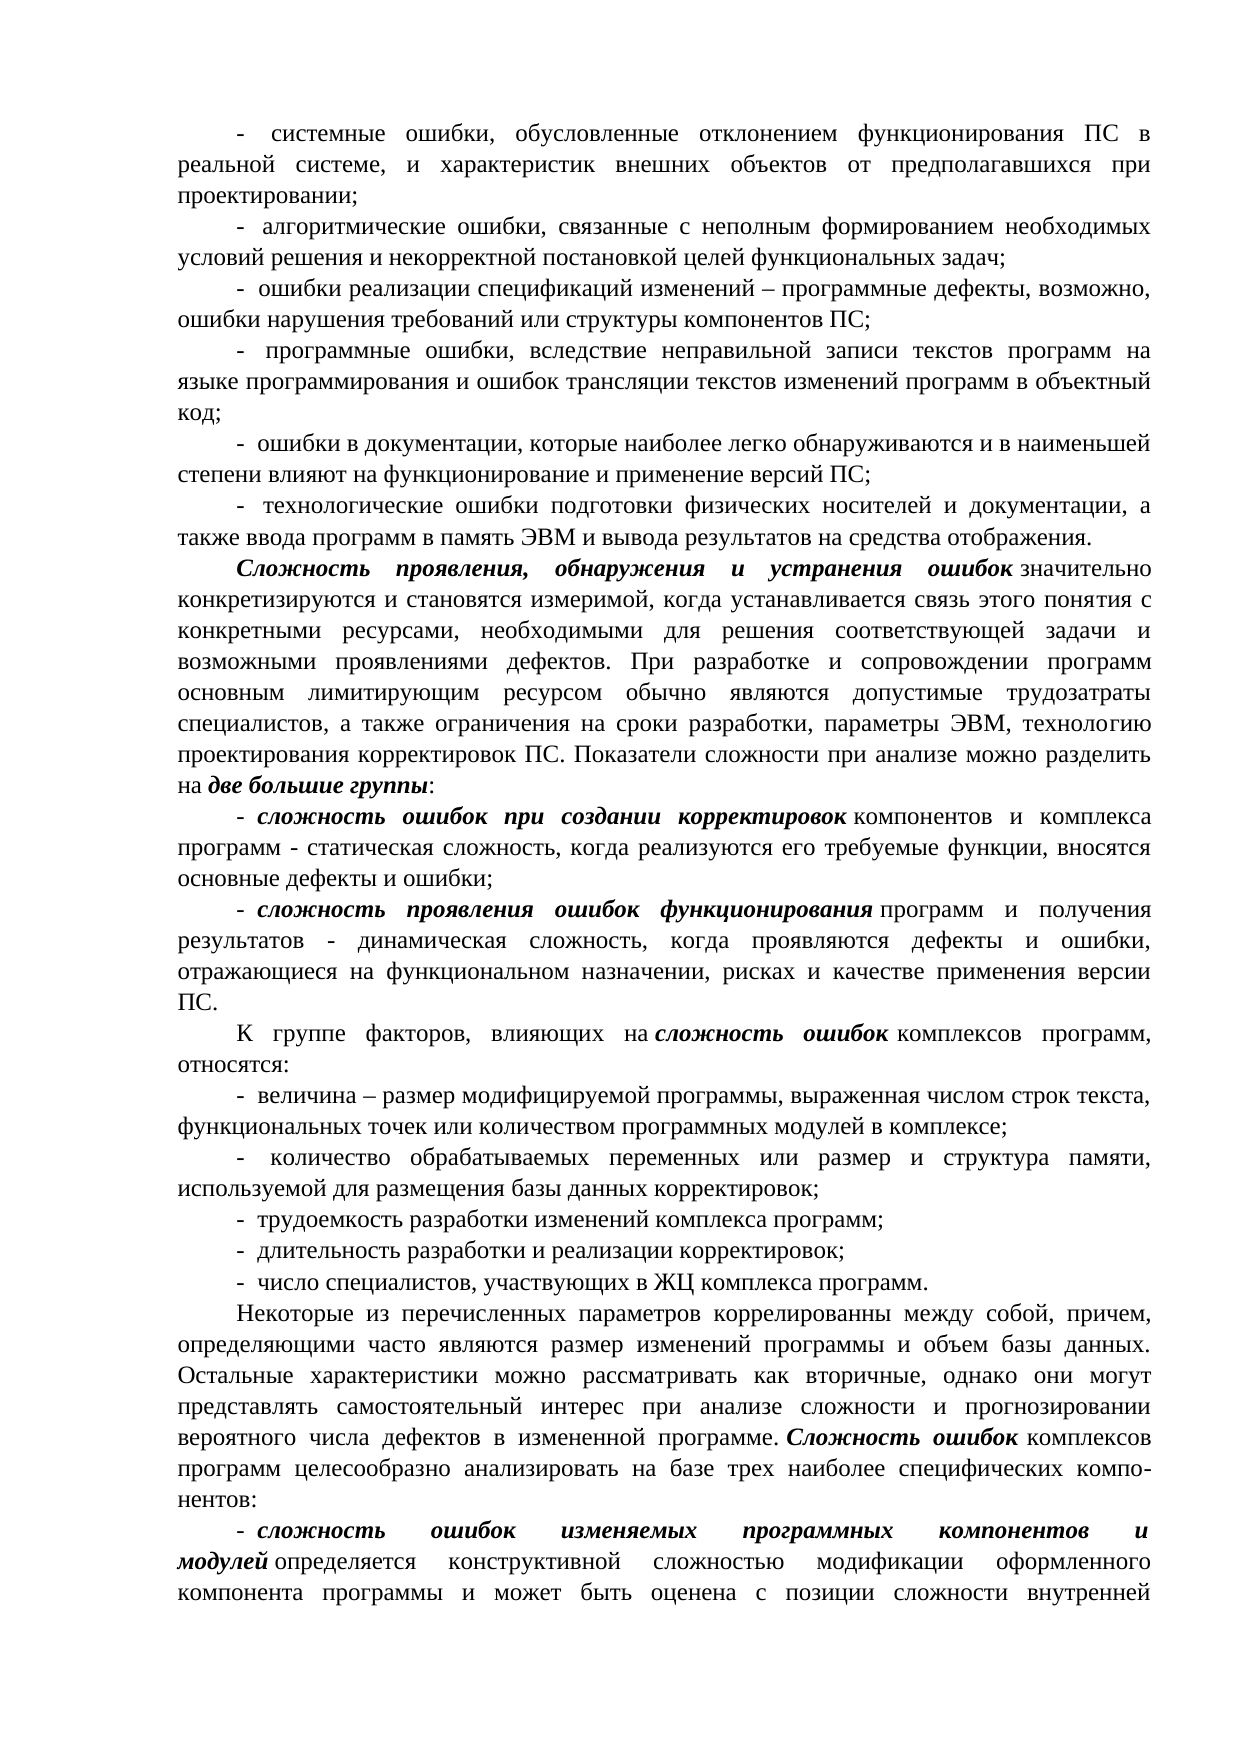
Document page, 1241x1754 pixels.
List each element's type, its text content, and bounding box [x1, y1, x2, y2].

text - ошибки в документации, которые наиболее легко обнаруживаются и в наименьшей степени влияют на функционирование и применение версий ПС; [177, 428, 1152, 488]
text - технологические ошибки подготовки физических носителей и документации, а также ввода программ в память ЭВМ и вывода результатов на средства отображения. [177, 491, 1152, 550]
text - величина – размер модифицируемой программы, выраженная числом строк текста, функциональных точек или количеством программных модулей в комплексе; [177, 1080, 1152, 1140]
text - алгоритмические ошибки, связанные с неполным формированием необходимых условий решения и некорректной постановкой целей функциональных задач; [177, 211, 1152, 271]
text - трудоемкость разработки изменений комплекса программ; [177, 1204, 1152, 1233]
text - сложность проявления ошибок функционирования программ и получения результатов - динамическая сложность, когда проявляются дефекты и ошибки, отражающиеся на функциональном назначении, рисках и качестве применения версии ПС. [177, 894, 1152, 1016]
text - число специалистов, участвующих в ЖЦ комплекса программ. [177, 1267, 1152, 1295]
text Некоторые из перечисленных параметров коррелированны между собой, причем, определяющими часто являются размер изменений программы и объем базы данных. Остальные характеристики можно рассматривать как вторичные, однако они могут представлять самостоятельный интерес при анализе сложности и прогнозировании вероятного числа дефектов в измененной программе. Сложность ошибок комплексов программ целесообразно анализировать на базе трех наиболее специфических компонентов: [177, 1298, 1152, 1513]
text - сложность ошибок при создании корректировок компонентов и комплекса программ - статическая сложность, когда реализуются его требуемые функции, вносятся основные дефекты и ошибки; [177, 801, 1152, 892]
text К группе факторов, влияющих на сложность ошибок комплексов программ, относятся: [177, 1018, 1152, 1078]
text - ошибки реализации спецификаций изменений – программные дефекты, возможно, ошибки нарушения требований или структуры компонентов ПС; [177, 273, 1152, 333]
text - количество обрабатываемых переменных или размер и структура памяти, используемой для размещения базы данных корректировок; [177, 1142, 1152, 1202]
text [177, 1515, 1152, 1606]
text - программные ошибки, вследствие неправильной записи текстов программ на языке программирования и ошибок трансляции текстов изменений программ в объектный код; [177, 335, 1152, 426]
text Сложность проявления, обнаружения и устранения ошибок значительно конкретизируются и становятся измеримой, когда устанавливается связь этого понятия с конкретными ресурсами, необходимыми для решения соответствующей задачи и возможными проявлениями дефектов. При разработке и сопровождении программ основным лимитирующим ресурсом обычно являются допустимые трудозатраты специалистов, а также ограничения на сроки разработки, параметры ЭВМ, технологию проектирования корректировок ПС. Показатели сложности при анализе можно разделить на две большие группы: [177, 553, 1152, 799]
text - системные ошибки, обусловленные отклонением функционирования ПС в реальной системе, и характеристик внешних объектов от предполагавшихся при проектировании; [177, 118, 1152, 209]
text - длительность разработки и реализации корректировок; [177, 1236, 1152, 1264]
